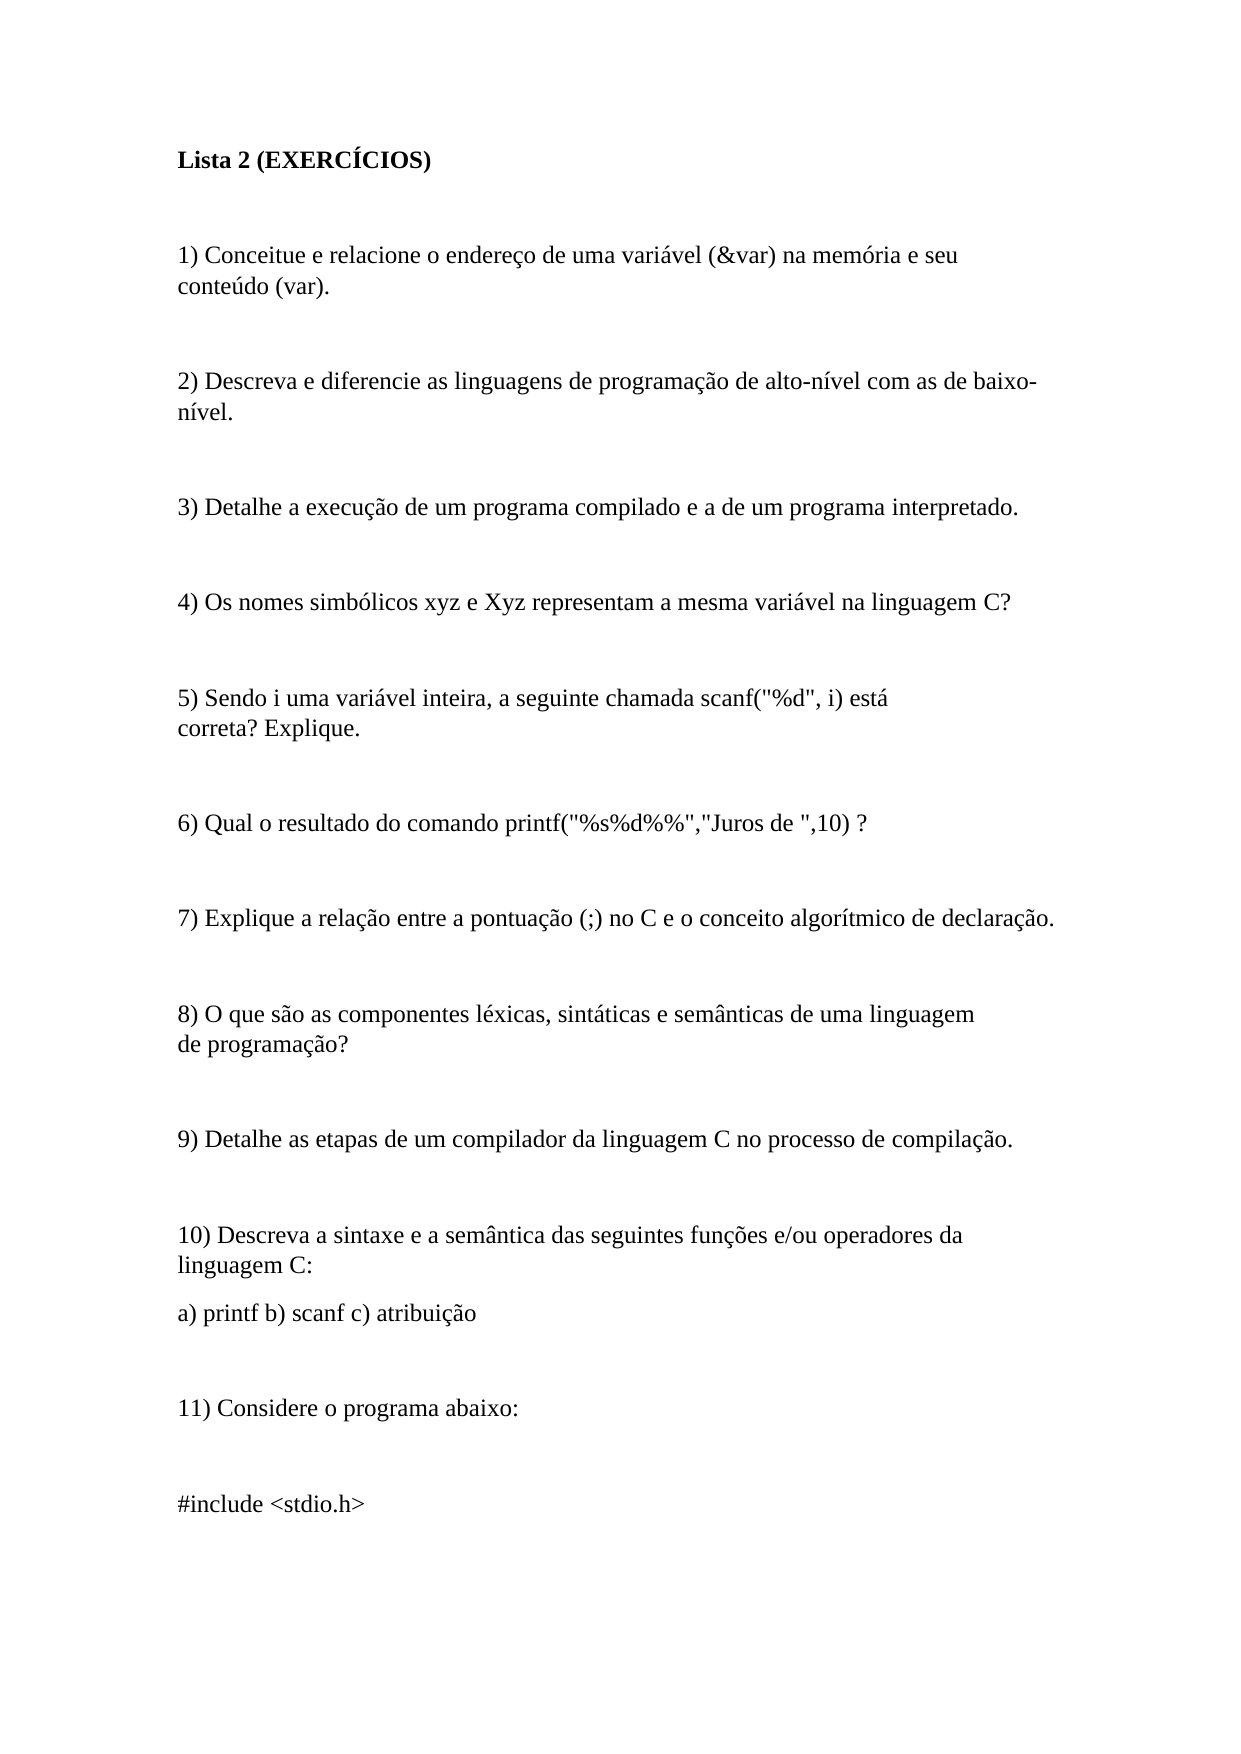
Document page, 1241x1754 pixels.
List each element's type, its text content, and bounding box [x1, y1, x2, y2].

list Qual o resultado do comando printf("%s%d%%","Juros de ",10) ? [177, 808, 1073, 837]
list Os nomes simbólicos xyz e Xyz representam a mesma variável na linguagem C? [177, 587, 1073, 616]
list Descreva a sintaxe e a semântica das seguintes funções e/ou operadores da linguagem C: [177, 1220, 963, 1279]
text #include <stdio.h> [177, 1489, 1073, 1517]
list Sendo i uma variável inteira, a seguinte chamada scanf("%d", i) está correta? Explique. [177, 683, 975, 742]
list Descreva e diferencie as linguagens de programação de alto-nível com as de baixo- nível. [177, 366, 1038, 425]
list Detalhe as etapas de um compilador da linguagem C no processo de compilação. [177, 1124, 1073, 1153]
text a) printf b) scanf c) atribuição [177, 1298, 1073, 1327]
list Explique a relação entre a pontuação (;) no C e o conceito algorítmico de declaração. [177, 903, 1073, 932]
list Conceitue e relacione o endereço de uma variável (&var) na memória e seu conteúdo (var). [177, 240, 1056, 299]
list Considere o programa abaixo: [177, 1393, 1073, 1422]
list O que são as componentes léxicas, sintáticas e semânticas de uma linguagem de programação? [177, 999, 1004, 1058]
list Detalhe a execução de um programa compilado e a de um programa interpretado. [177, 492, 1073, 520]
text Lista 2 (EXERCÍCIOS) [177, 145, 1073, 174]
